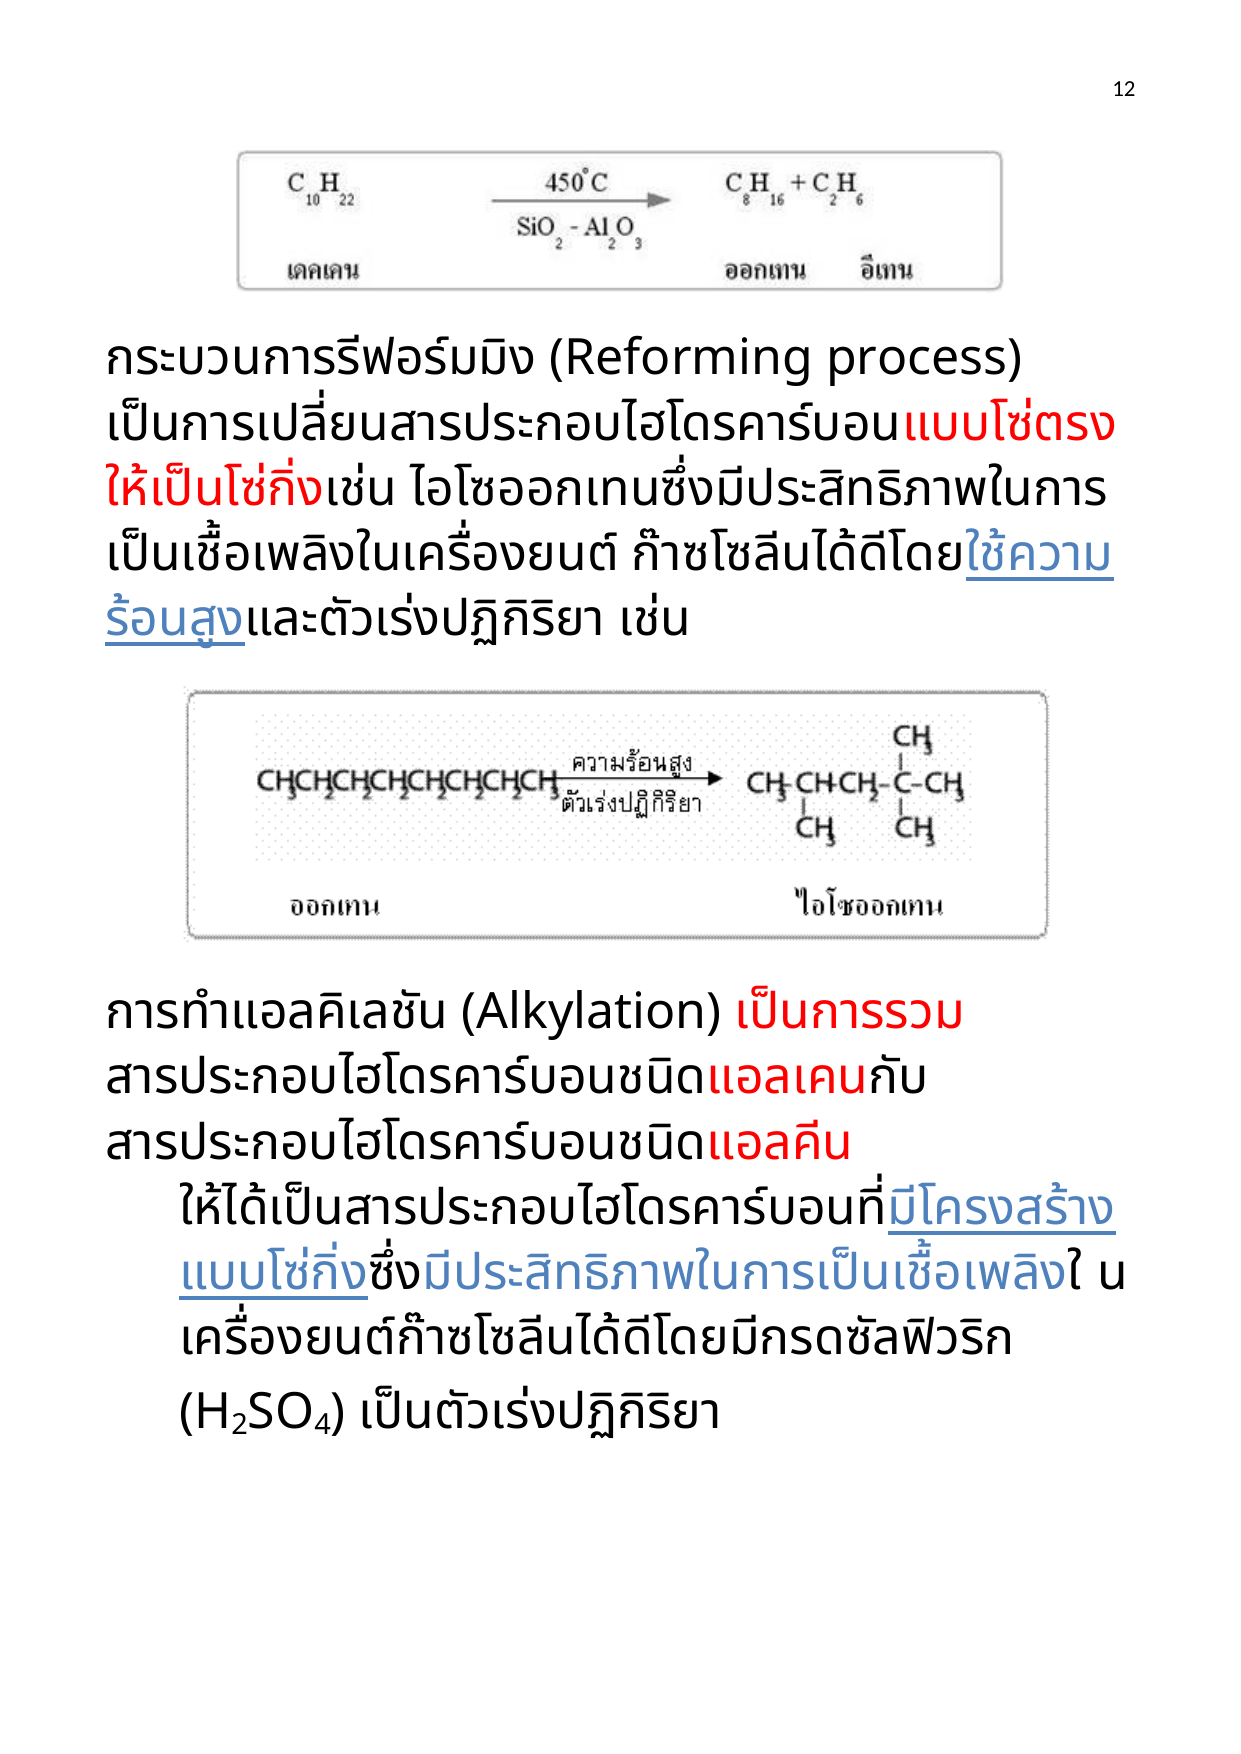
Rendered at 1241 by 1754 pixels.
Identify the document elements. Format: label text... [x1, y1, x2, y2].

text การทำแอลคิเลชัน (Alkylation) เป็นการรวมสารประกอบไฮโดรคาร์บอนชนิดแอลเคนกับสารประกอบไฮโดรคาร์บอนชนิดแอลคีน [105, 975, 1135, 1179]
text กระบวนการรีฟอร์มมิง (Reforming process) เป็นการเปลี่ยนสารประกอบไฮโดรคาร์บอนแบบโซ่ตรงให้เป็นโซ่กิ่งเช่น ไอโซออกเทนซึ่งมีประสิทธิภาพในการเป็นเชื้อเพลิงในเครื่องยนต์ ก๊าซโซลีนได้ดีโดยใช้ความร้อนสูงและตัวเร่งปฏิกิริยา เช่น [105, 321, 1135, 656]
picture [181, 685, 1059, 947]
picture [235, 150, 1005, 293]
text ให้ได้เป็นสารประกอบไฮโดรคาร์บอนที่มีโครงสร้างแบบโซ่กิ่งซึ่งมีประสิทธิภาพในการเป็นเชื้อเพลิงในเครื่องยนต์ก๊าซโซลีนได้ดีโดยมีกรดซัลฟิวริก (H2SO4) เป็นตัวเร่งปฏิกิริยา [179, 1179, 1135, 1449]
